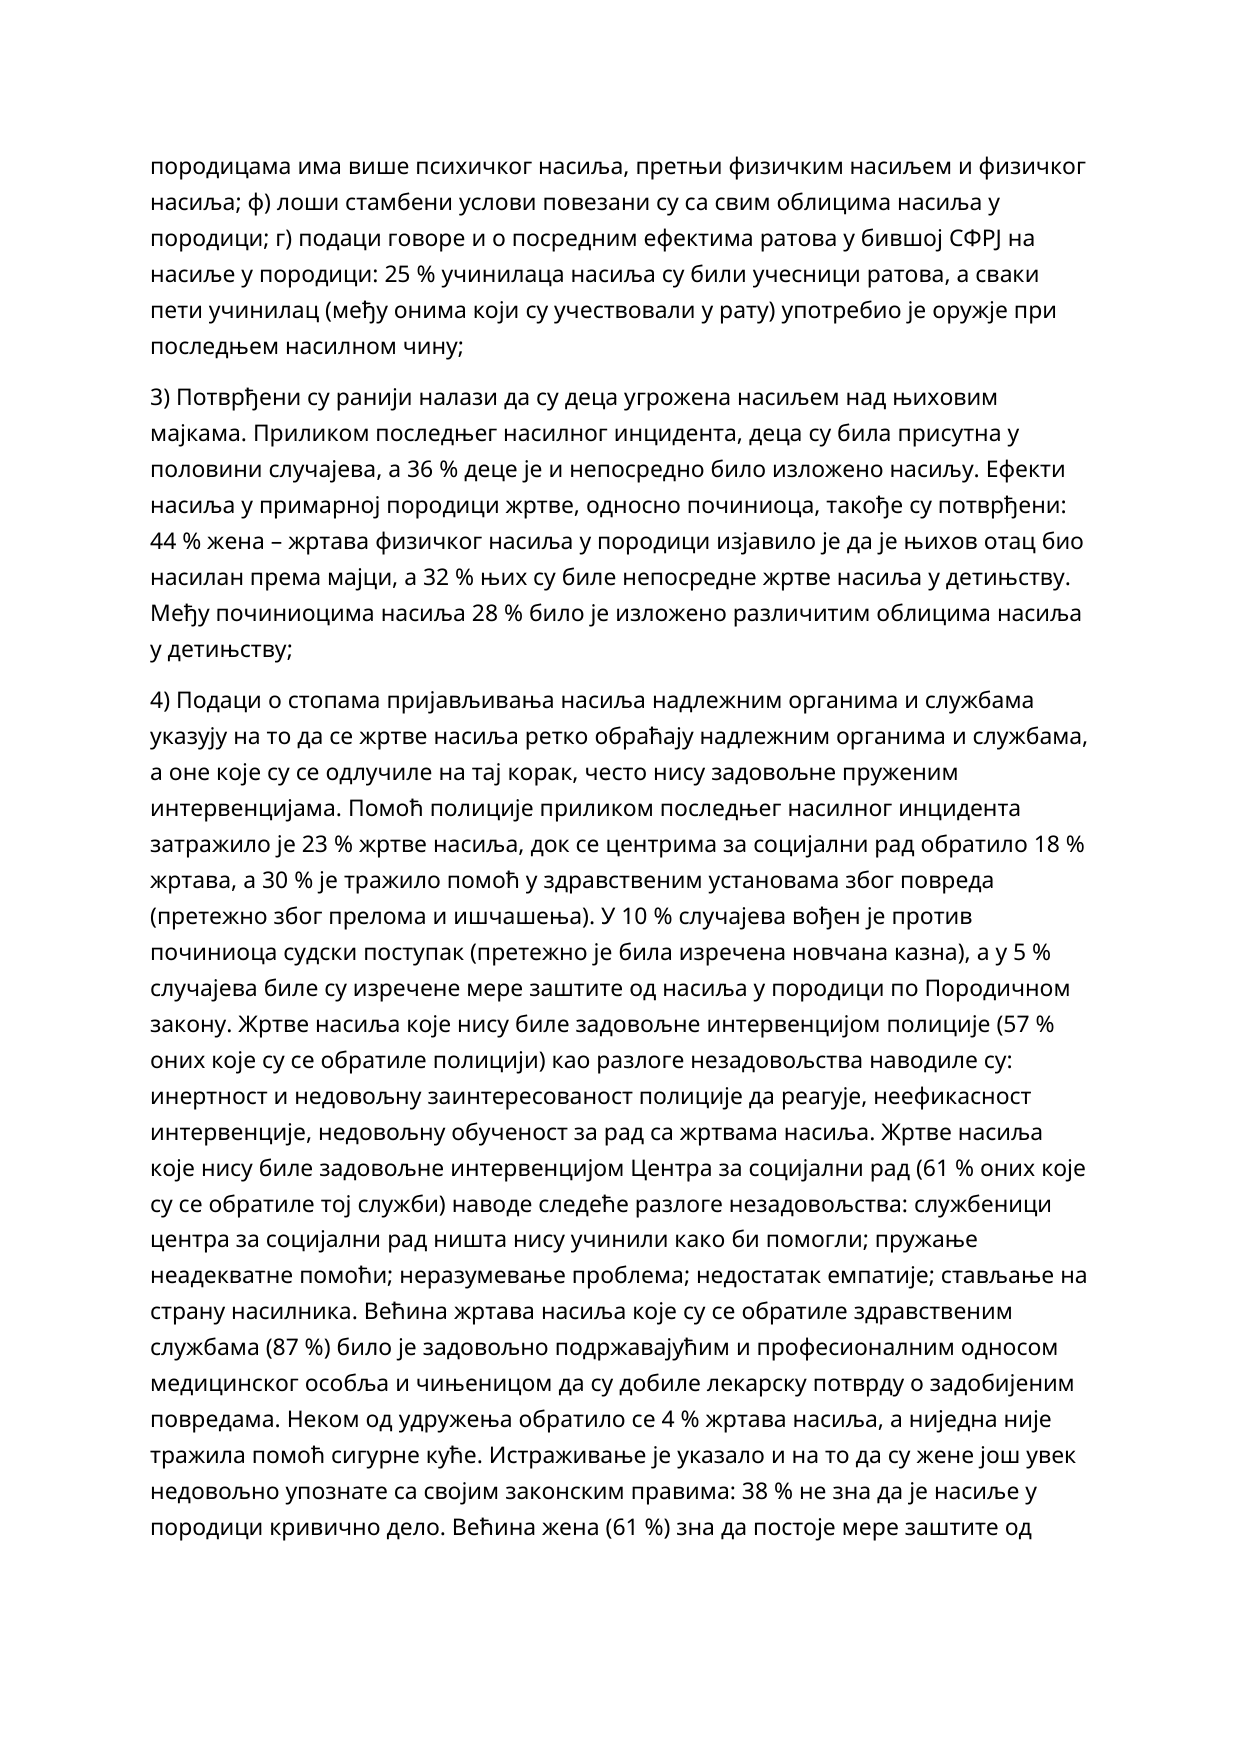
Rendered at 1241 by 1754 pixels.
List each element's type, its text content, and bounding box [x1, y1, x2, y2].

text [150, 684, 1090, 1542]
text 3) Потврђени су ранији налази да су деца угрожена насиљем над њиховим мајкама. Приликом последњег насилног инцидента, деца су била присутна у половини случајева, а 36 % деце је и непосредно било изложено насиљу. Ефекти насиља у примарној породици жртве, односно починиоца, такође су потврђени: 44 % жена – жртава физичког насиља у породици изјавило је да је њихов отац био насилан према мајци, а 32 % њих су биле непосредне жртве насиља у детињству. Међу починиоцима насиља 28 % било је изложено различитим облицима насиља у детињству; [150, 381, 1090, 664]
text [150, 150, 1090, 361]
